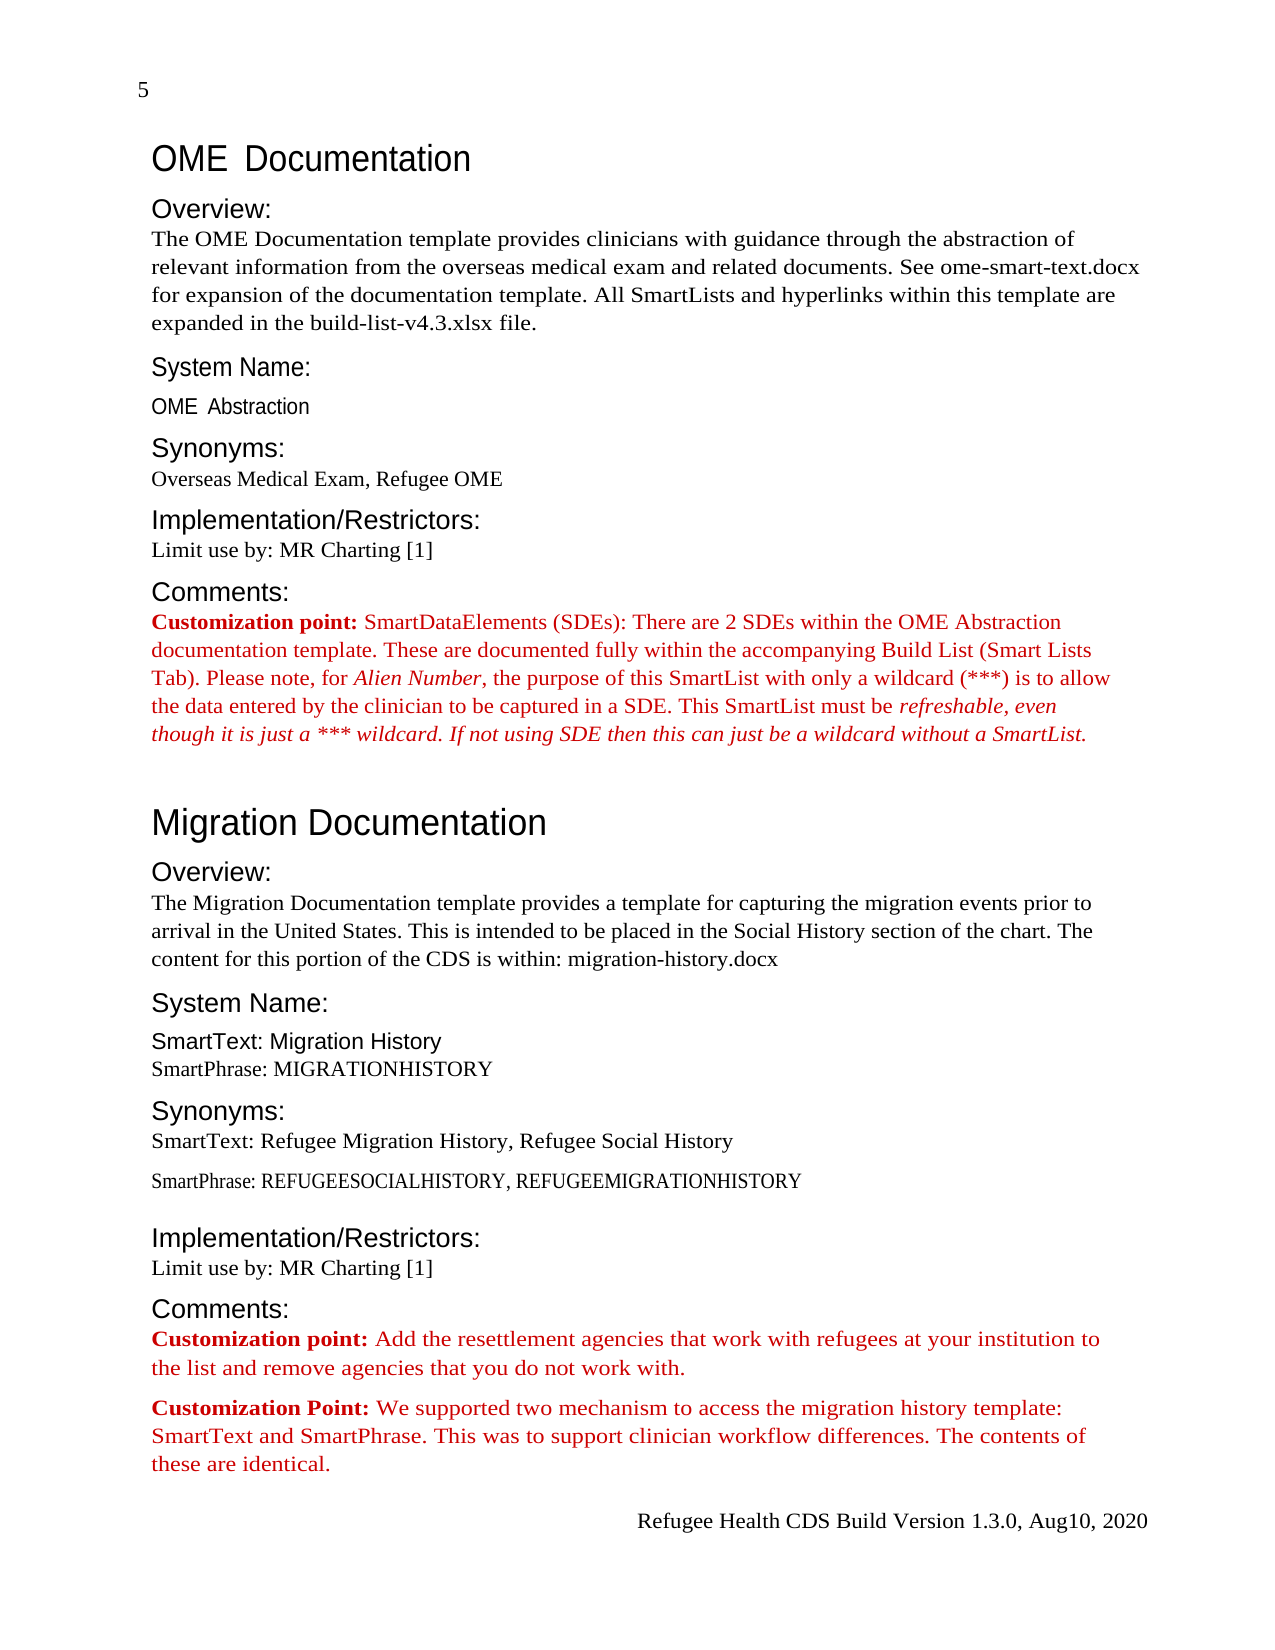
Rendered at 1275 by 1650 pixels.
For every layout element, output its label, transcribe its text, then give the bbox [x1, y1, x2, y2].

text SmartText: Refugee Migration History, Refugee Social History SmartPhrase: REFUGEESOCIALHISTORY, REFUGEEMIGRATIONHISTORY [151, 1128, 838, 1193]
subtitle Overview: [151, 856, 1148, 888]
text Customization point: Add the resettlement agencies that work with refugees at your institution to the list and remove agencies that you do not work with. [151, 1326, 1126, 1380]
text The Migration Documentation template provides a template for capturing the migration events prior to arrival in the United States. This is intended to be placed in the Social History section of the chart. The content for this portion of the CDS is within: migration-history.docx [151, 890, 1148, 971]
subtitle OME Documentation [151, 136, 1148, 179]
subtitle Implementation/Restrictors: [151, 504, 1148, 536]
subtitle Synonyms: [151, 432, 1148, 463]
subtitle System Name: [151, 987, 1148, 1018]
text The OME Documentation template provides clinicians with guidance through the abstraction of relevant information from the overseas medical exam and related documents. See ome-smart-text.docx for expansion of the documentation template. All SmartLists and hyperlinks within this template are expanded in the build-list-v4.3.xlsx file. [151, 226, 1148, 335]
subtitle Migration Documentation [151, 800, 1148, 843]
subtitle Comments: [151, 576, 1148, 607]
subtitle Comments: [151, 1293, 1148, 1324]
text SmartPhrase: MIGRATIONHISTORY [151, 1056, 1148, 1081]
text Limit use by: MR Charting [1] [151, 1254, 1148, 1280]
subtitle SmartText: Migration History [151, 1028, 1148, 1054]
text Limit use by: MR Charting [1] [151, 537, 1148, 563]
subtitle Synonyms: [151, 1094, 1148, 1126]
text Overseas Medical Exam, Refugee OME [151, 466, 1148, 491]
text Customization Point: We supported two mechanism to access the migration history template: SmartText and SmartPhrase. This was to support clinician workflow differences. The contents of these are identical. [151, 1395, 1126, 1476]
subtitle Implementation/Restrictors: [151, 1222, 1148, 1253]
subtitle Overview: [151, 193, 1148, 224]
subtitle OME Abstraction [151, 393, 1148, 419]
subtitle System Name: [151, 351, 1148, 382]
text Customization point: SmartDataElements (SDEs): There are 2 SDEs within the OME Abstraction documentation template. These are documented fully within the accompanying Build List (Smart Lists Tab). Please note, for Alien Number, the purpose of this SmartList with only a wildcard (***) is to allow the data entered by the clinician to be captured in a SDE. This SmartList must be refreshable, even though it is just a *** wildcard. If not using SDE then this can just be a wildcard without a SmartList. [151, 609, 1121, 746]
